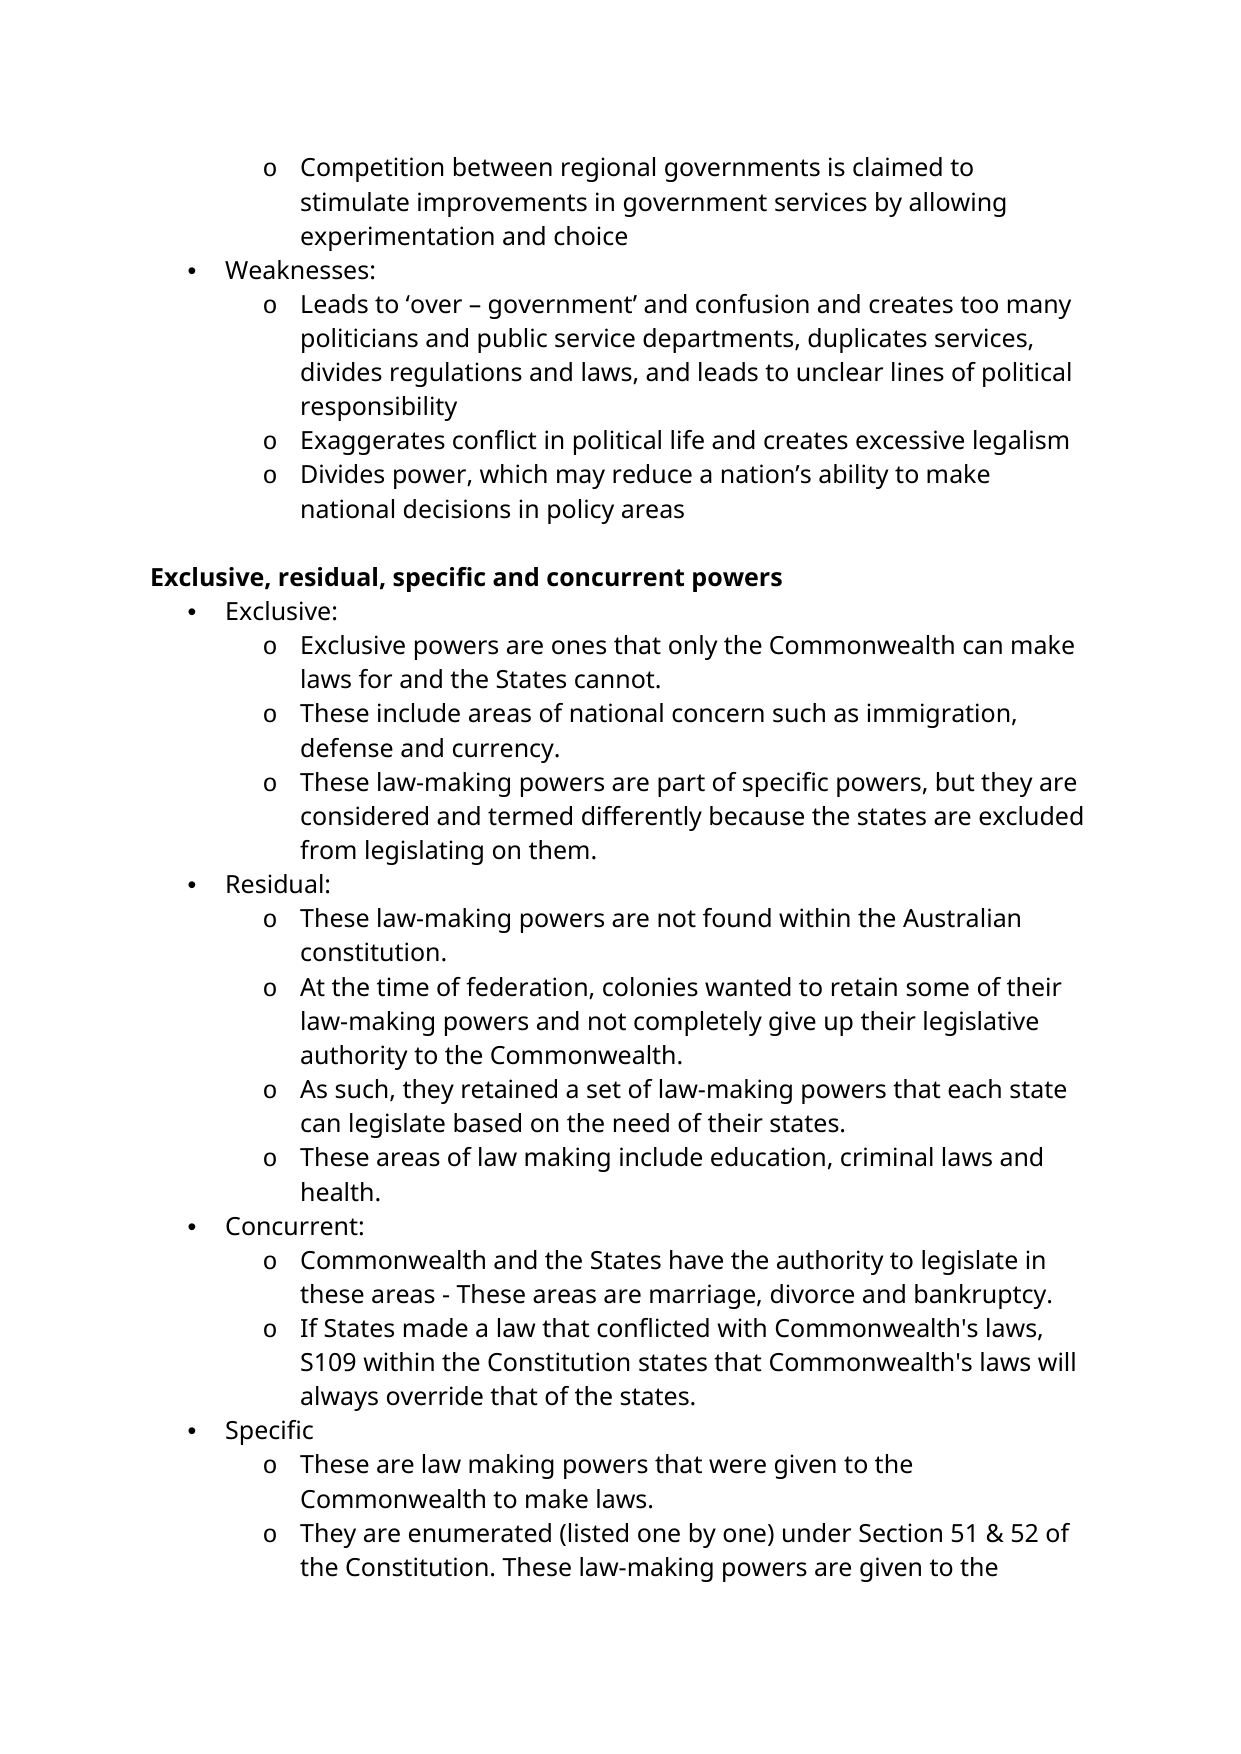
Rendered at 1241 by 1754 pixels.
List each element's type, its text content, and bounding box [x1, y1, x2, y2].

list Exclusive: [187, 594, 1090, 628]
list Exaggerates conflict in political life and creates excessive legalism [262, 423, 1090, 457]
text Exclusive, residual, specific and concurrent powers [150, 559, 1090, 594]
list Weaknesses: [187, 252, 1090, 286]
list Leads to ‘over – government’ and confusion and creates too many politicians and public service departments, duplicates services, divides regulations and laws, and leads to unclear lines of political responsibility [262, 286, 1090, 423]
list Concurrent: [187, 1208, 1090, 1242]
list As such, they retained a set of law-making powers that each state can legislate based on the need of their states. [262, 1072, 1090, 1140]
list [262, 1515, 1090, 1584]
list These include areas of national concern such as immigration, defense and currency. [262, 696, 1090, 764]
list These areas of law making include education, criminal laws and health. [262, 1140, 1090, 1208]
list If States made a law that conflicted with Commonwealth's laws, S109 within the Constitution states that Commonwealth's laws will always override that of the states. [262, 1311, 1090, 1413]
list Residual: [187, 867, 1090, 901]
list Commonwealth and the States have the authority to legislate in these areas - These areas are marriage, divorce and bankruptcy. [262, 1242, 1090, 1311]
list At the time of federation, colonies wanted to retain some of their law-making powers and not completely give up their legislative authority to the Commonwealth. [262, 969, 1090, 1072]
list Divides power, which may reduce a nation’s ability to make national decisions in policy areas [262, 457, 1090, 526]
list These are law making powers that were given to the Commonwealth to make laws. [262, 1447, 1090, 1515]
list Competition between regional governments is claimed to stimulate improvements in government services by allowing experimentation and choice [262, 150, 1090, 252]
list These law-making powers are part of specific powers, but they are considered and termed differently because the states are excluded from legislating on them. [262, 764, 1090, 867]
list Specific [187, 1413, 1090, 1447]
list Exclusive powers are ones that only the Commonwealth can make laws for and the States cannot. [262, 628, 1090, 696]
list These law-making powers are not found within the Australian constitution. [262, 901, 1090, 969]
